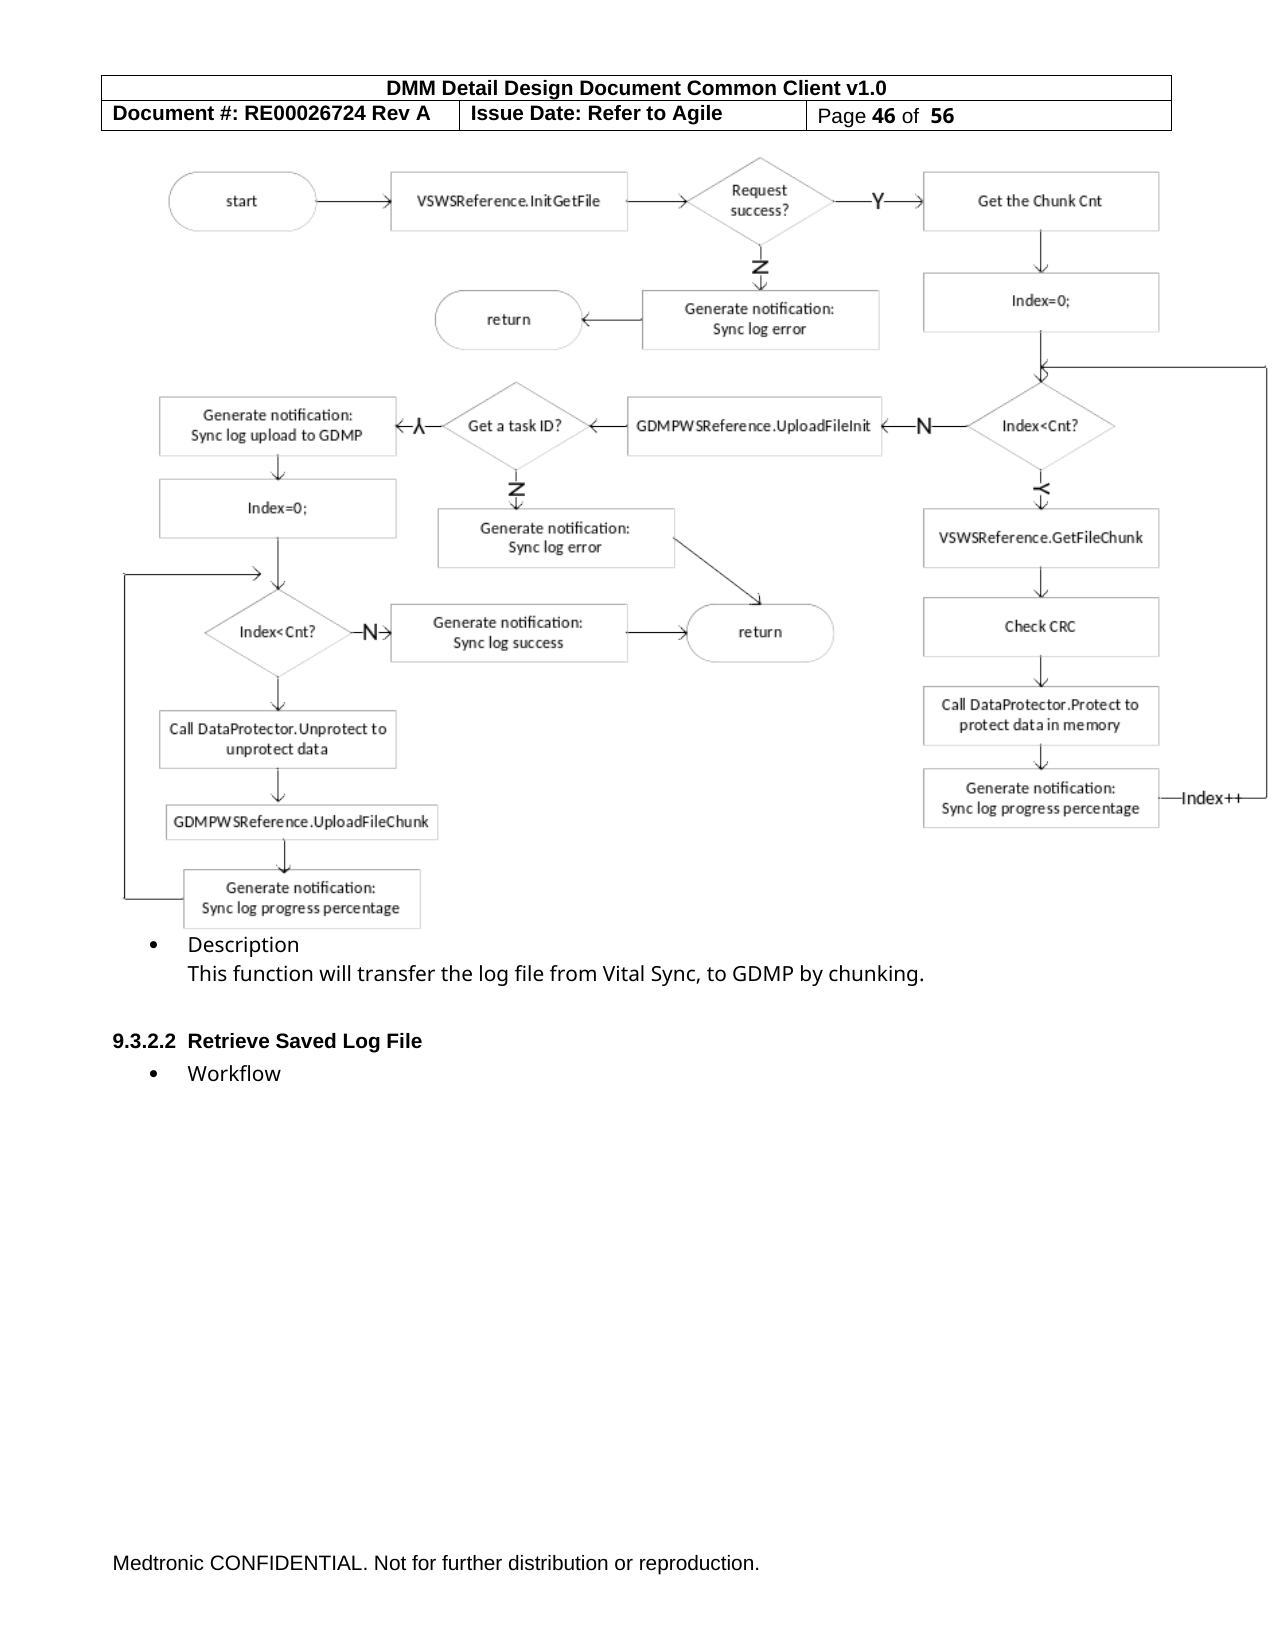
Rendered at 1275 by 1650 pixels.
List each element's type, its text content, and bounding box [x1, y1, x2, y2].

list This function will transfer the log file from Vital Sync, to GDMP by chunking. [187, 959, 1162, 987]
list Description [150, 931, 1162, 959]
list Workflow [150, 1059, 1162, 1088]
subtitle Retrieve Saved Log File [112, 1028, 1162, 1053]
